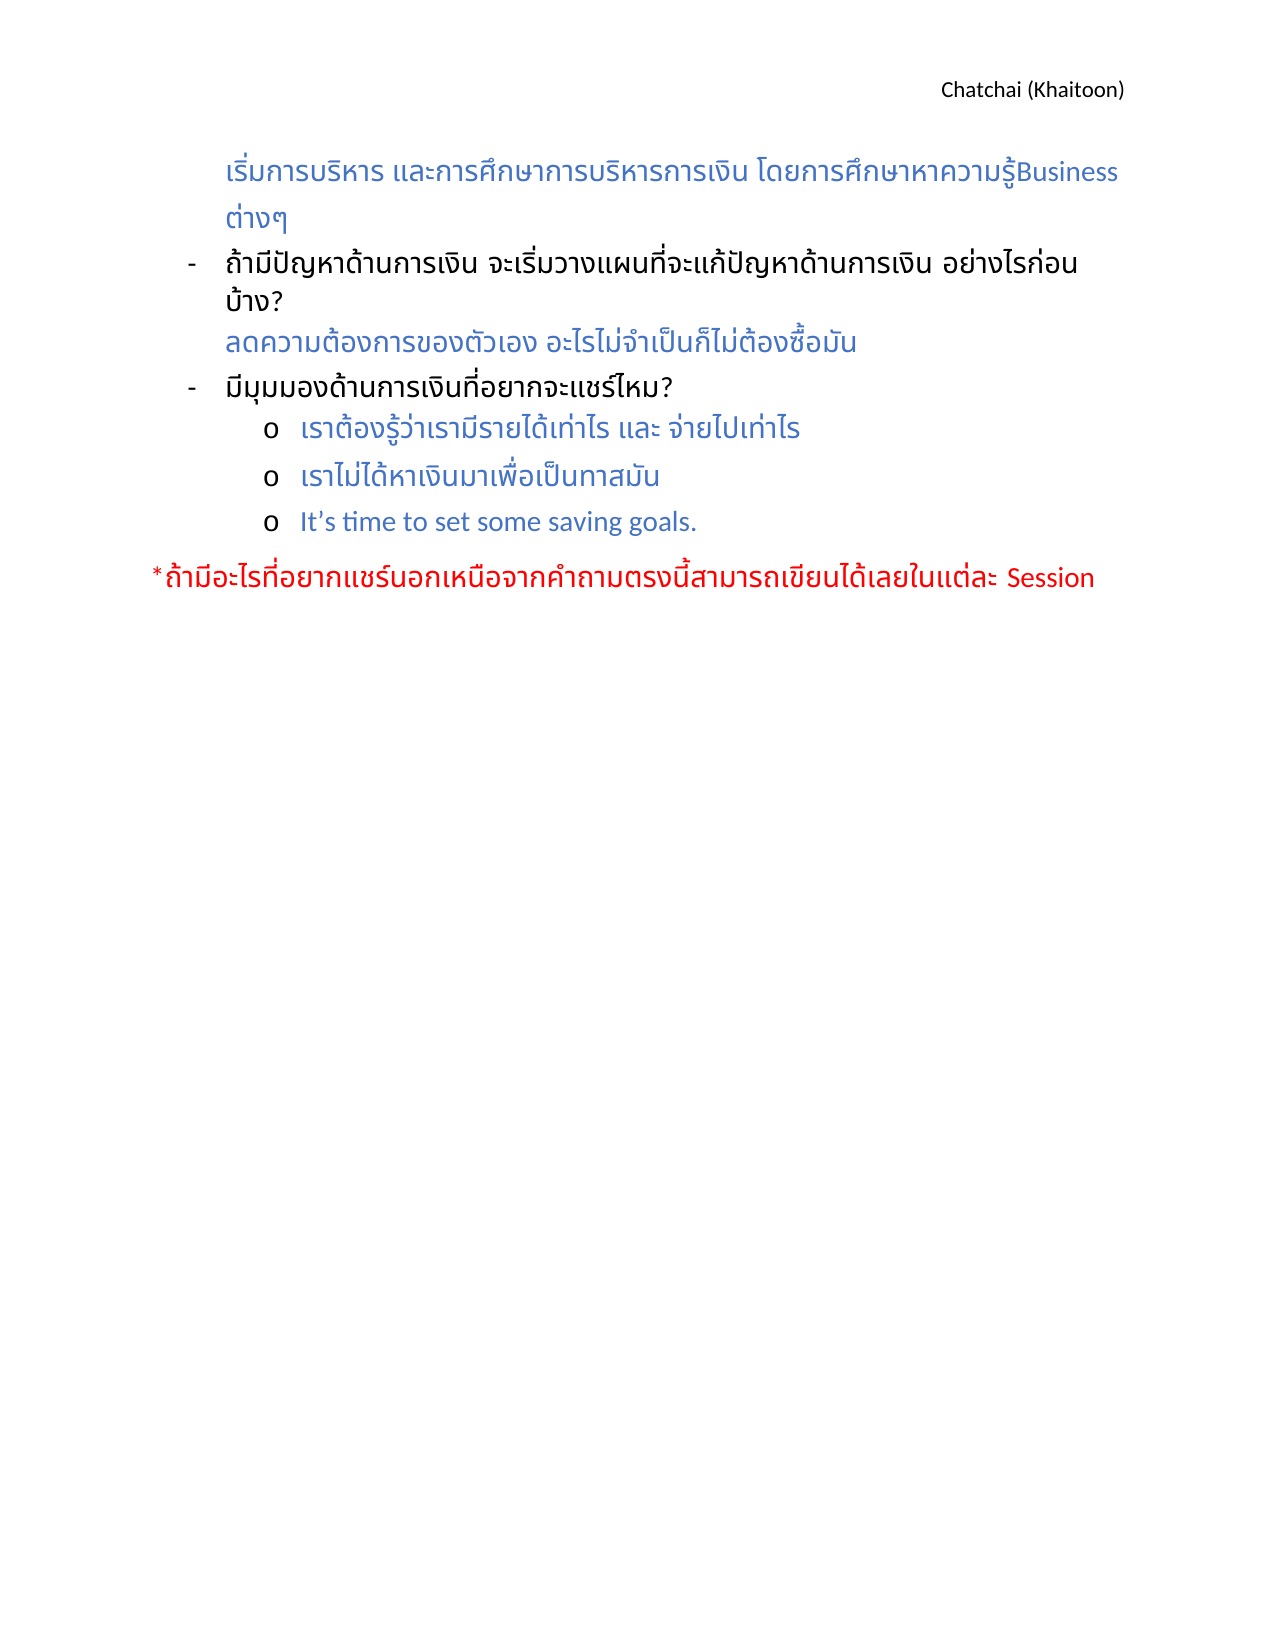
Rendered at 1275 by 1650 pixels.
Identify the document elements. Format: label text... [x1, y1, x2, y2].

list It’s time to set some saving goals. [262, 503, 1125, 540]
list เริ่มการบริหาร และการศึกษาการบริหารการเงิน โดยการศึกษาหาความรู้Business ต่างๆ [225, 150, 1125, 242]
list มีมุมมองด้านการเงินที่อยากจะแชร์ไหม? [187, 369, 1125, 405]
list เราต้องรู้ว่าเรามีรายได้เท่าไร และ จ่ายไปเท่าไร [262, 408, 1125, 452]
list ลดความต้องการของตัวเอง อะไรไม่จำเป็นก็ไม่ต้องซื้อมัน [225, 322, 1125, 366]
list ถ้ามีปัญหาด้านการเงิน จะเริ่มวางแผนที่จะแก้ปัญหาด้านการเงิน อย่างไรก่อนบ้าง? [187, 245, 1125, 319]
text *ถ้ามีอะไรที่อยากแชร์นอกเหนือจากคำถามตรงนี้สามารถเขียนได้เลยในแต่ละ Session [150, 559, 1125, 595]
list เราไม่ได้หาเงินมาเพื่อเป็นทาสมัน [262, 455, 1125, 499]
